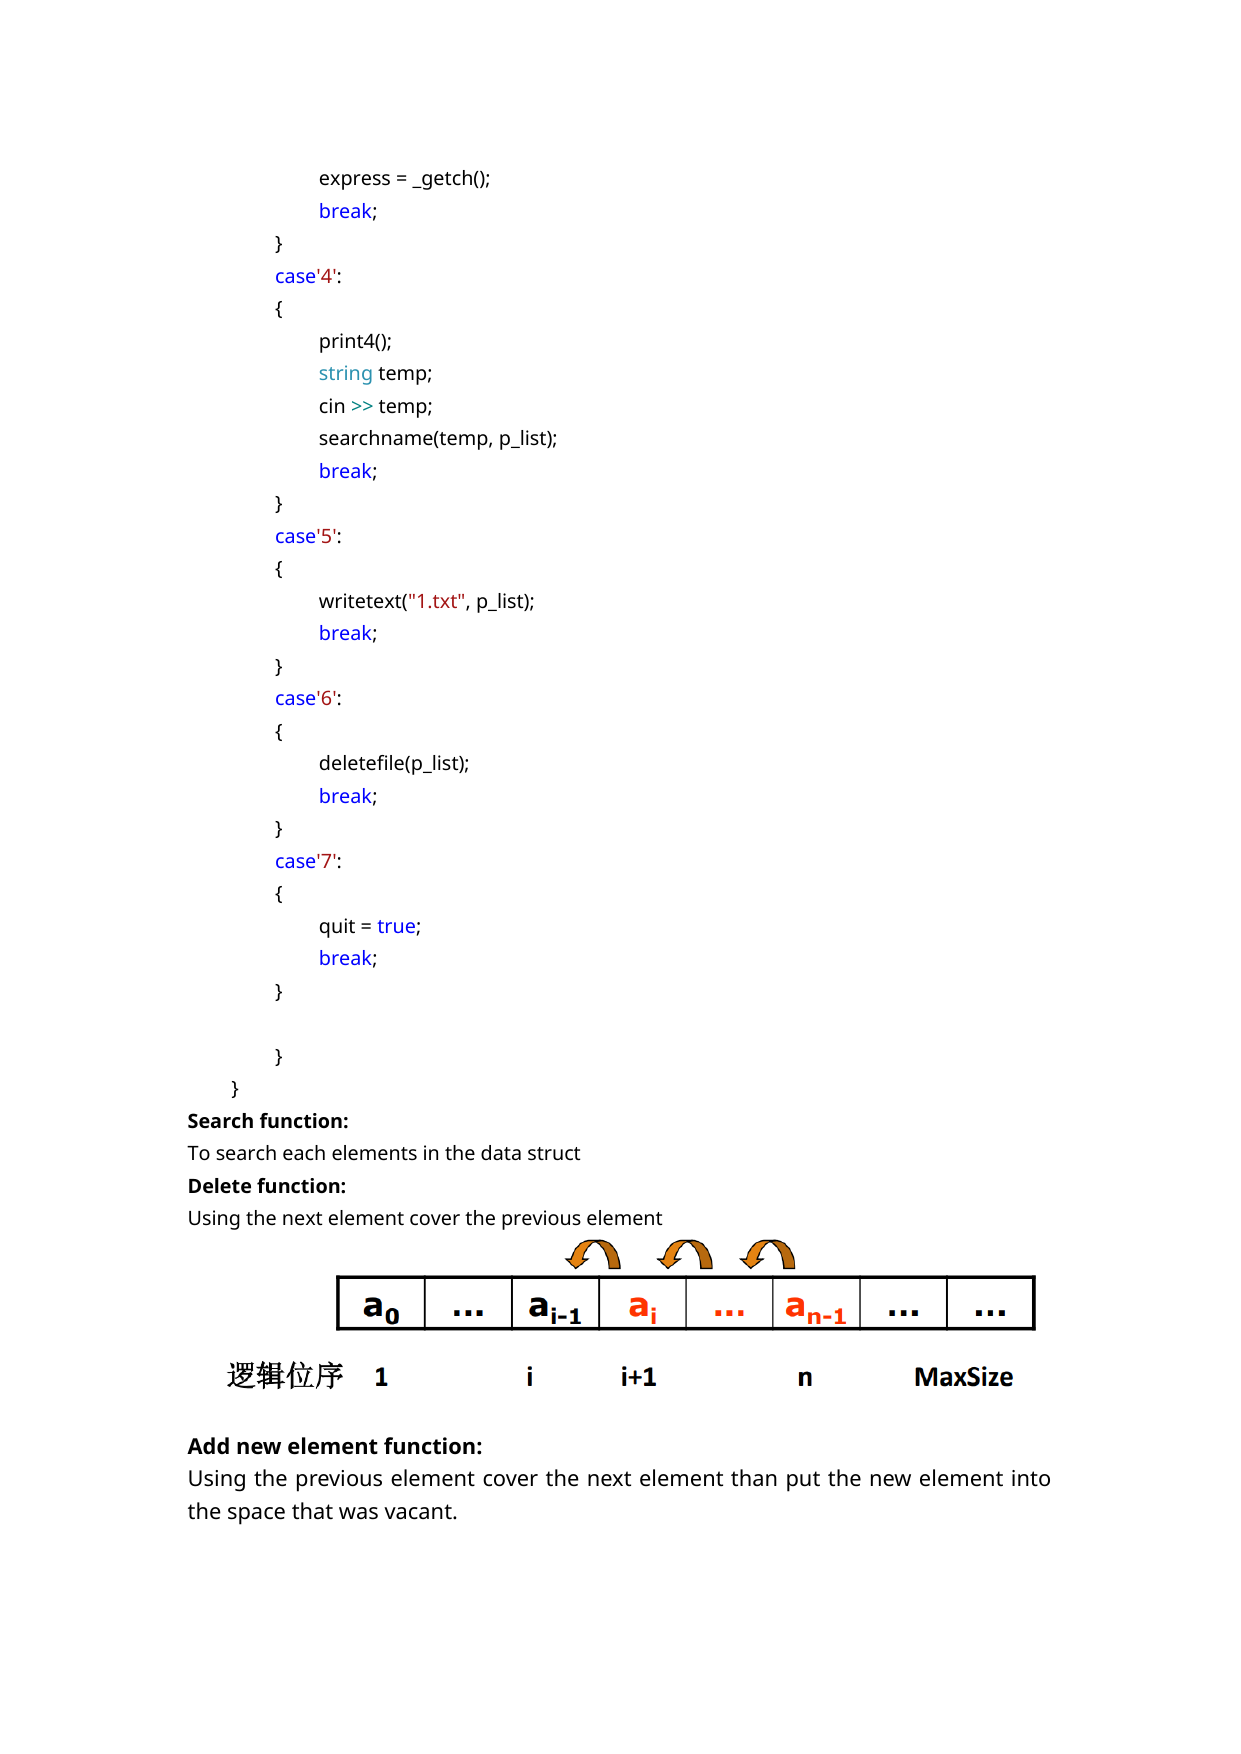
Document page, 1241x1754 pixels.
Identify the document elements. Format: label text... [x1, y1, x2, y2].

text break; [187, 194, 1053, 227]
picture [187, 1234, 1053, 1404]
text Search function: [187, 1104, 1053, 1137]
text string temp; [187, 357, 1053, 389]
text quit = true; [187, 909, 1053, 942]
text } [187, 1072, 1053, 1104]
text break; [187, 942, 1053, 974]
text { [187, 877, 1053, 909]
text { [187, 292, 1053, 324]
text cin >> temp; [187, 389, 1053, 422]
text case'4': [187, 259, 1053, 292]
text Delete function: [187, 1169, 1053, 1202]
text break; [187, 454, 1053, 487]
text Add new element function: [187, 1429, 1053, 1462]
text } [187, 487, 1053, 519]
text Using the next element cover the previous element [187, 1202, 1053, 1234]
text } [187, 1039, 1053, 1072]
text Using the previous element cover the next element than put the new element into the space that was vacant. [187, 1462, 1053, 1527]
text } [187, 974, 1053, 1007]
text deletefile(p_list); [187, 747, 1053, 779]
text case'7': [187, 844, 1053, 877]
text writetext("1.txt", p_list); [187, 584, 1053, 617]
text break; [187, 617, 1053, 649]
text case'6': [187, 682, 1053, 714]
text } [187, 227, 1053, 259]
text break; [187, 779, 1053, 812]
text case'5': [187, 519, 1053, 552]
text express = _getch(); [187, 162, 1053, 194]
text { [187, 552, 1053, 584]
text To search each elements in the data struct [187, 1137, 1053, 1169]
text searchname(temp, p_list); [187, 422, 1053, 454]
text } [187, 649, 1053, 682]
text { [187, 714, 1053, 747]
text print4(); [187, 324, 1053, 357]
text } [187, 812, 1053, 844]
